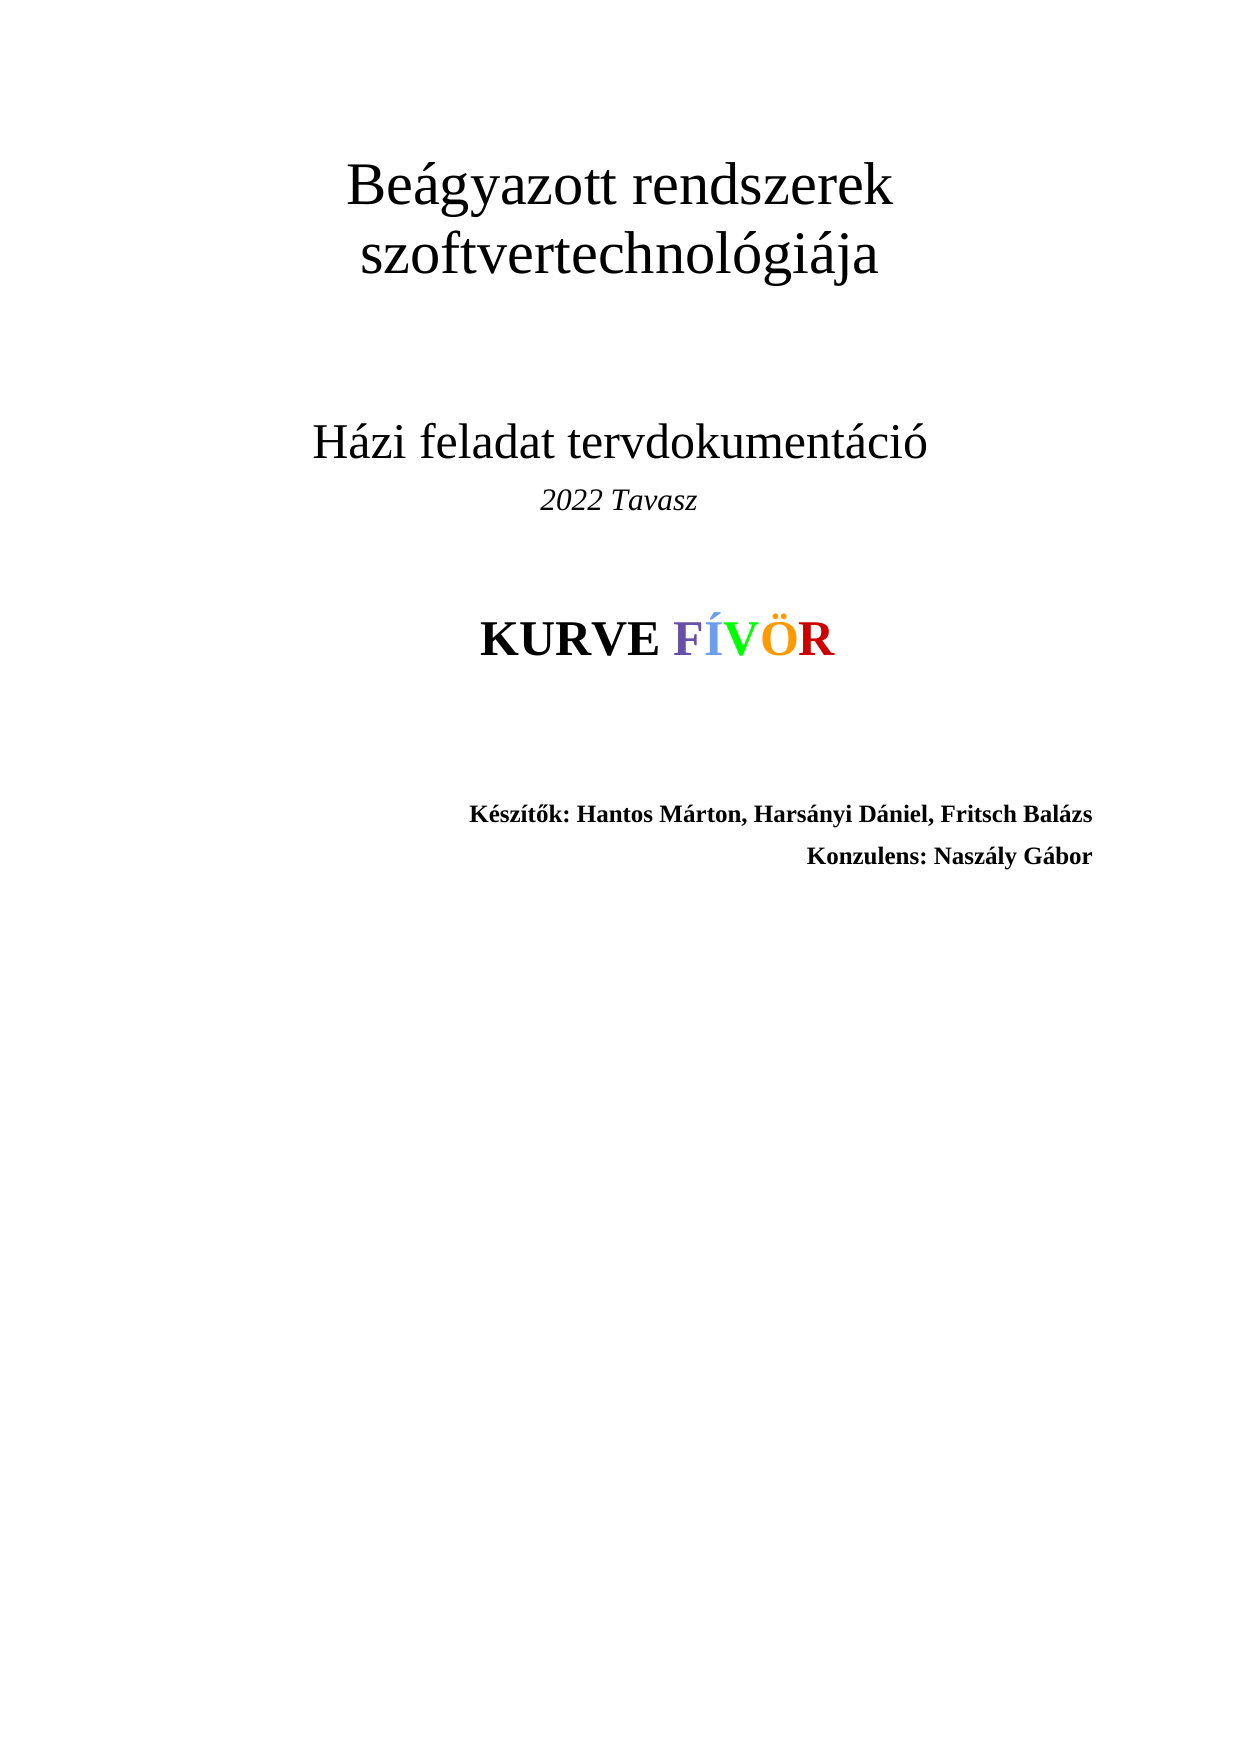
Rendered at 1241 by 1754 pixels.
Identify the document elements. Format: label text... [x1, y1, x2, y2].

text Házi feladat tervdokumentáció [148, 412, 1093, 469]
text Készítők: Hantos Márton, Harsányi Dániel, Fritsch Balázs [148, 799, 1093, 828]
text KURVE FÍVÖR [148, 608, 1093, 666]
text Beágyazott rendszerek szoftvertechnológiája [148, 148, 1093, 287]
text 2022 Tavasz [148, 482, 1093, 517]
text Konzulens: Naszály Gábor [148, 841, 1093, 869]
